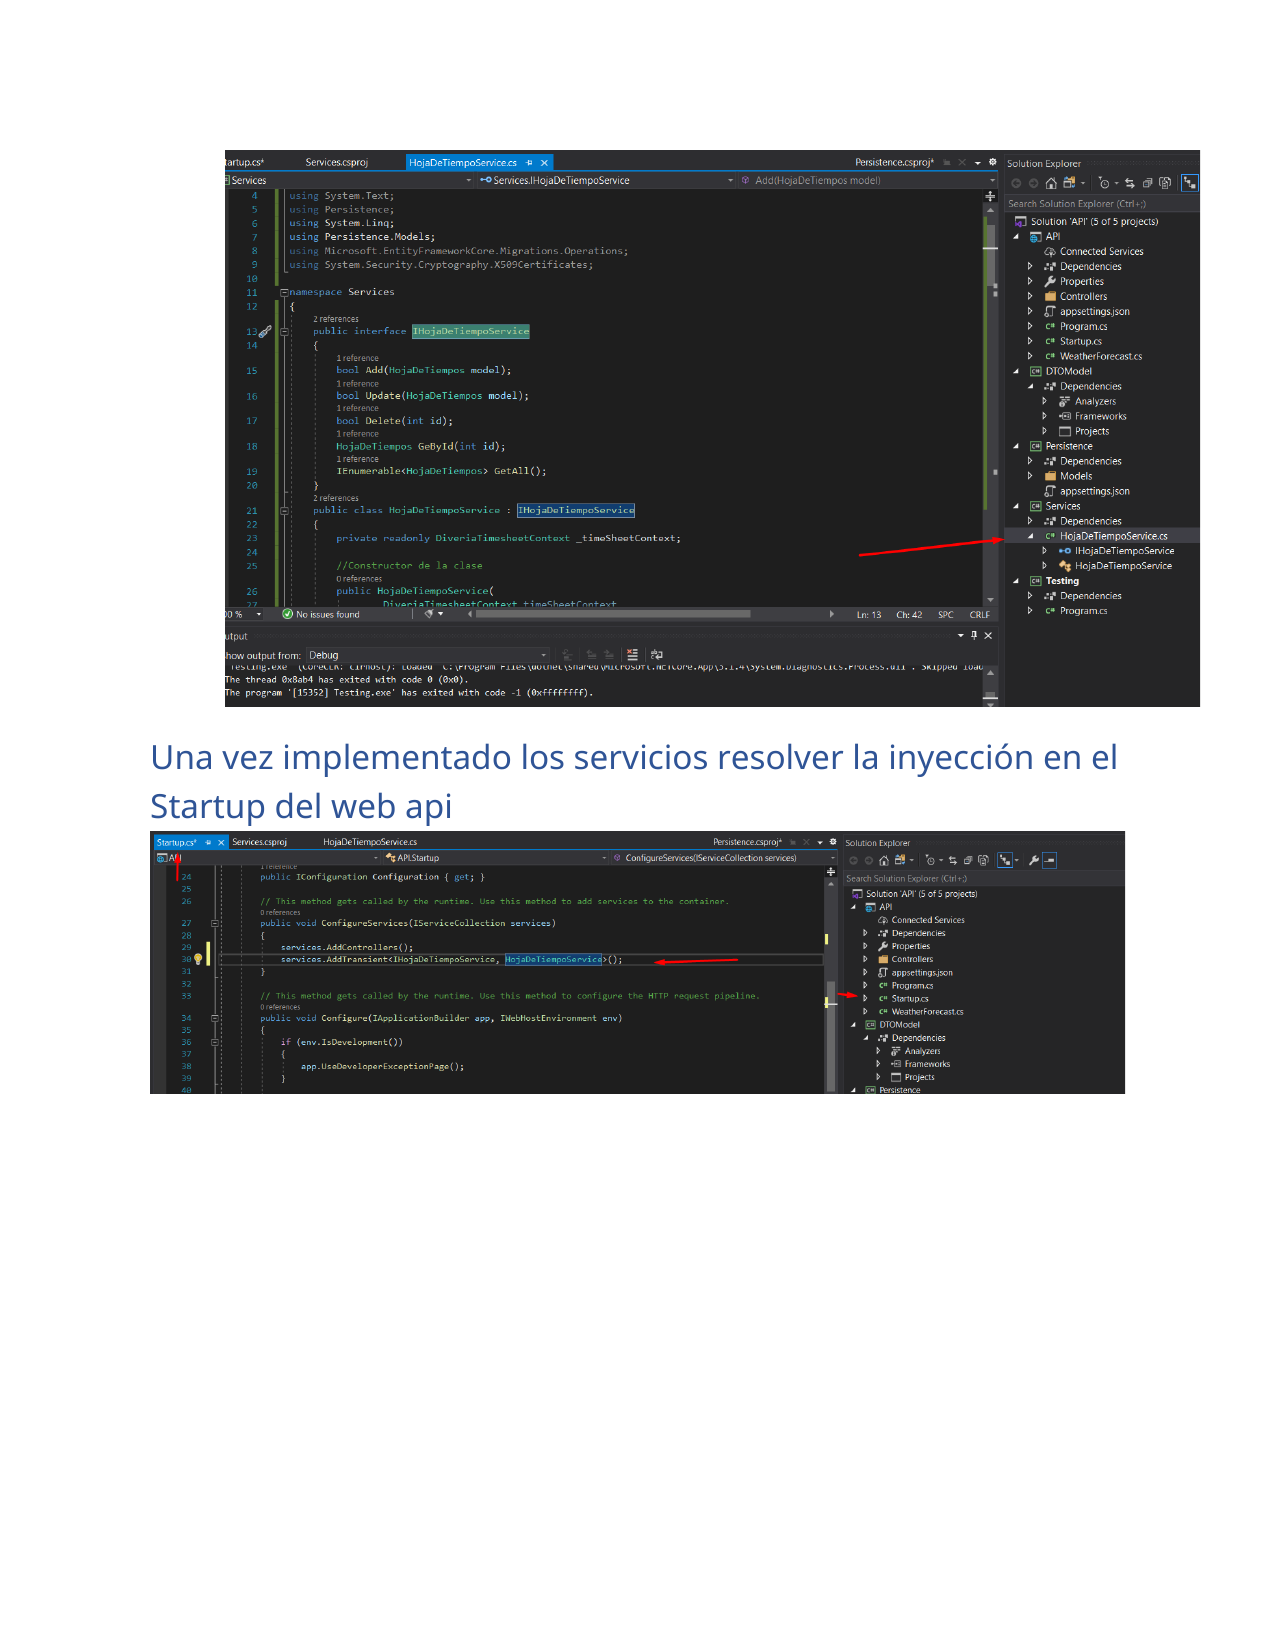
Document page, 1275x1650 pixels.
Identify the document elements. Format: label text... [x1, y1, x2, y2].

picture [150, 831, 1125, 1094]
picture [225, 150, 1200, 707]
subtitle Una vez implementado los servicios resolver la inyección en el Startup del web api [150, 733, 1125, 828]
